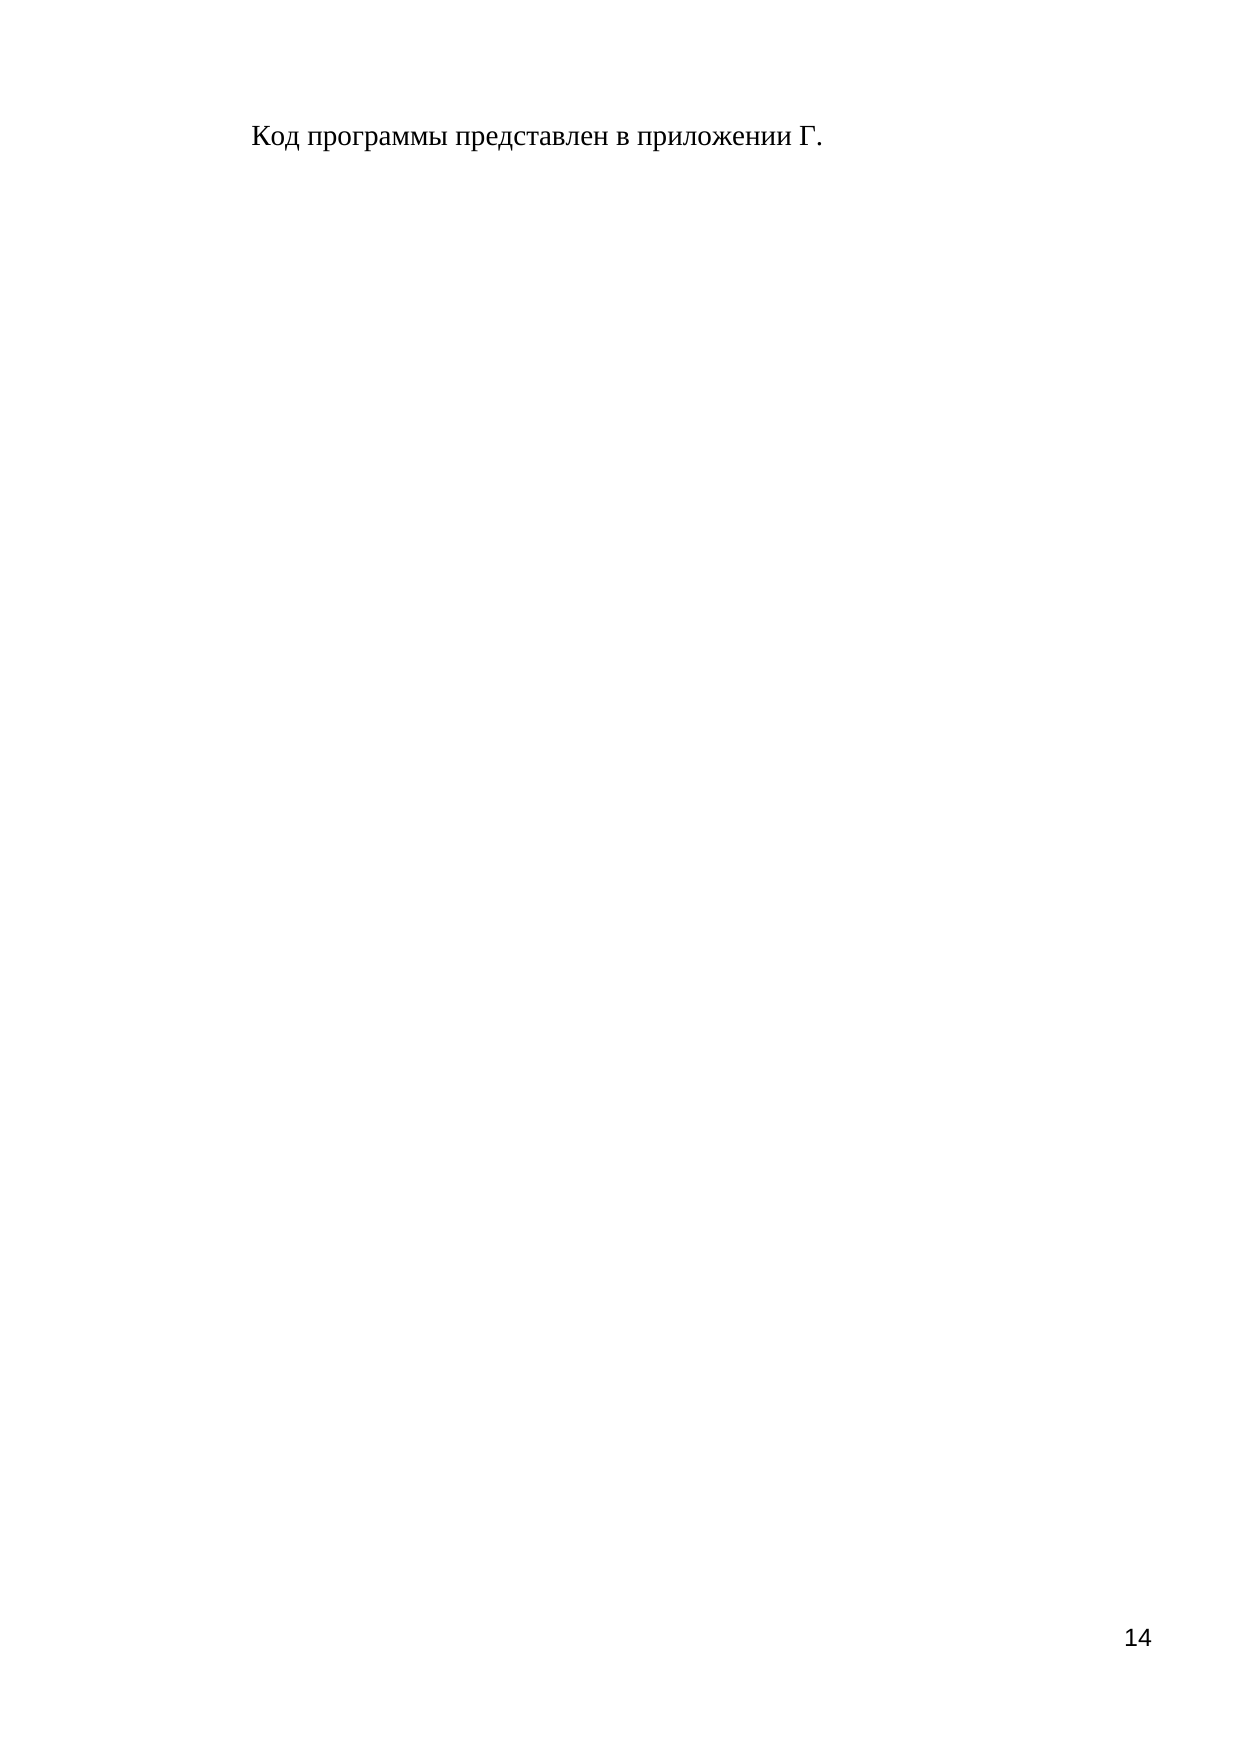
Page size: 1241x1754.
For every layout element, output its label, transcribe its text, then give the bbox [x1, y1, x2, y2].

text Код программы представлен в приложении Г. [177, 118, 1152, 152]
